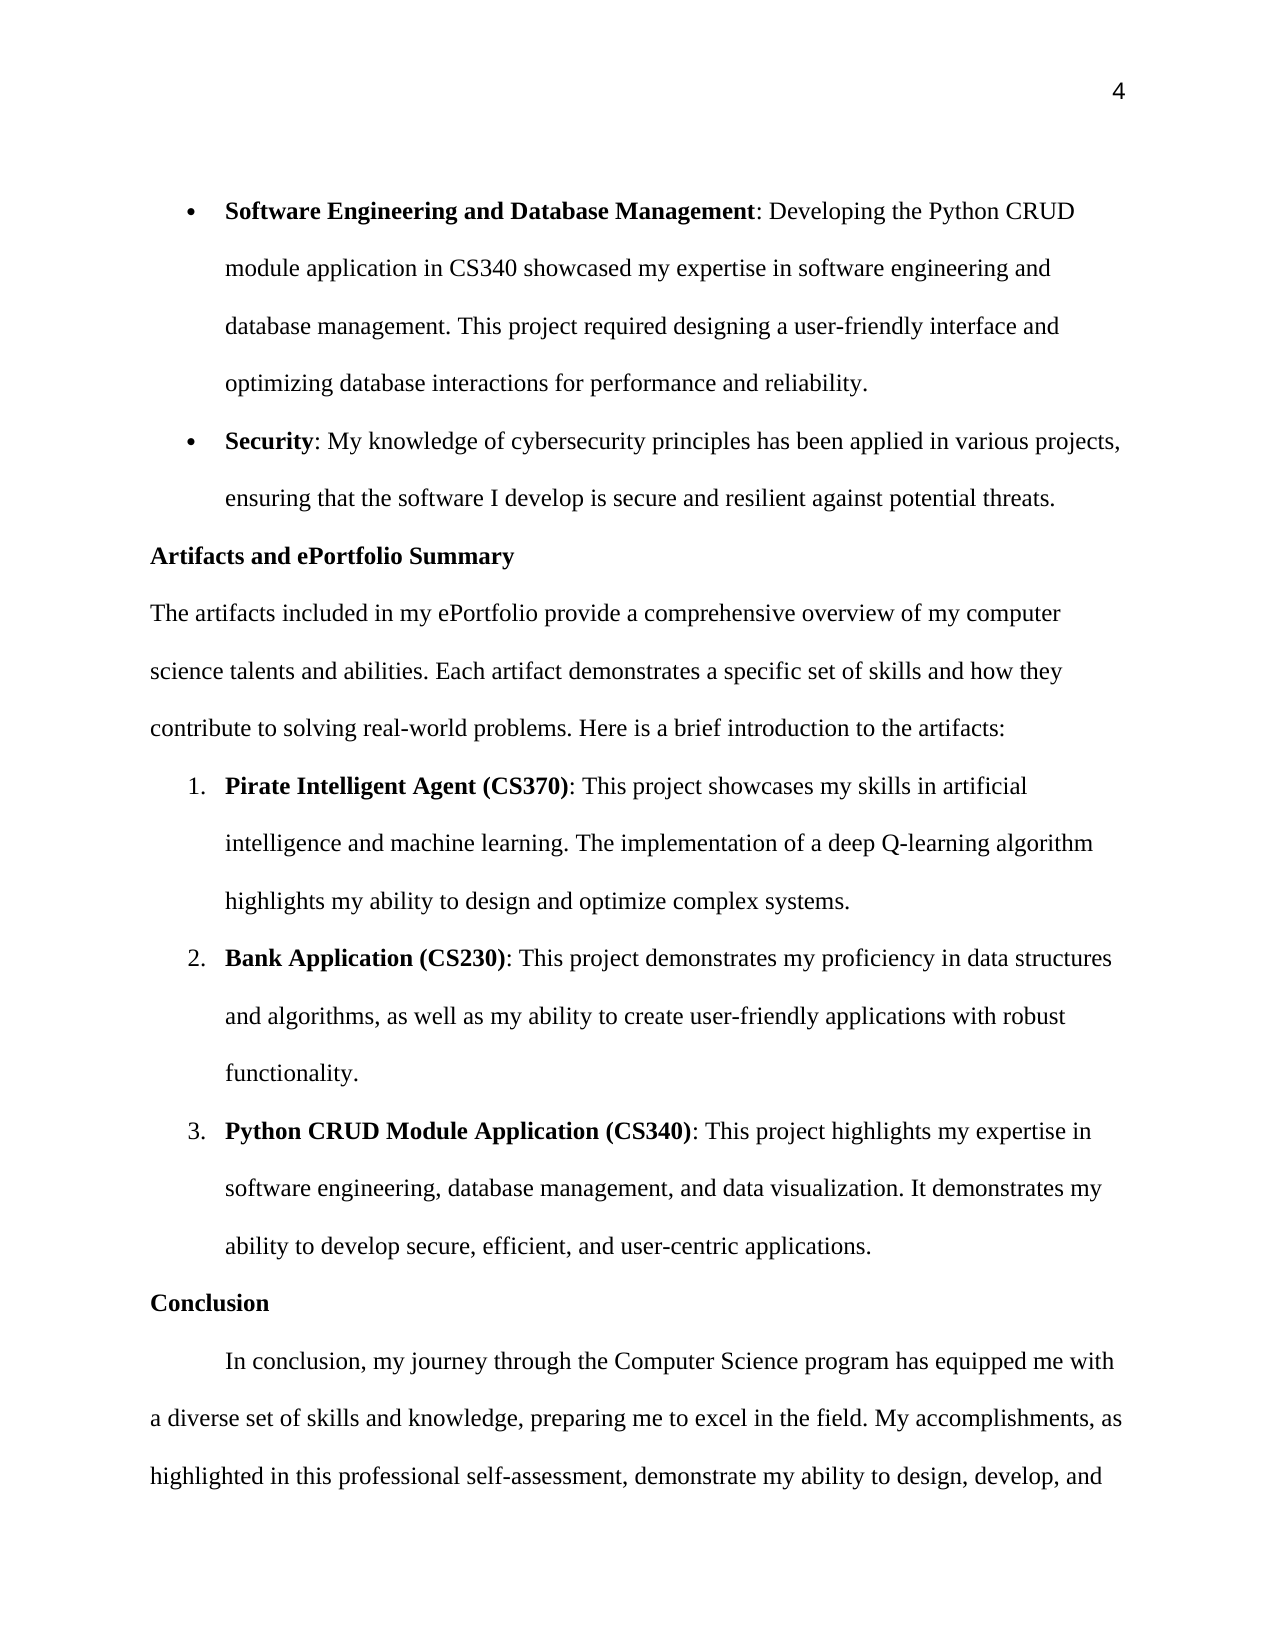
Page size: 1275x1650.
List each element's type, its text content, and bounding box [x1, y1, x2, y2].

text Conclusion [150, 1288, 1125, 1317]
list Pirate Intelligent Agent (CS370): This project showcases my skills in artificial intelligence and machine learning. The implementation of a deep Q-learning algorithm highlights my ability to design and optimize complex systems. [187, 771, 1125, 914]
list Python CRUD Module Application (CS340): This project highlights my expertise in software engineering, database management, and data visualization. It demonstrates my ability to develop secure, efficient, and user-centric applications. [187, 1116, 1125, 1259]
text The artifacts included in my ePortfolio provide a comprehensive overview of my computer science talents and abilities. Each artifact demonstrates a specific set of skills and how they contribute to solving real-world problems. Here is a brief introduction to the artifacts: [150, 598, 1125, 742]
list Bank Application (CS230): This project demonstrates my proficiency in data structures and algorithms, as well as my ability to create user-friendly applications with robust functionality. [187, 943, 1125, 1087]
list Security: My knowledge of cybersecurity principles has been applied in various projects, ensuring that the software I develop is secure and resilient against potential threats. [187, 426, 1125, 512]
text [150, 1346, 1125, 1489]
text Artifacts and ePortfolio Summary [150, 541, 1125, 569]
list Software Engineering and Database Management: Developing the Python CRUD module application in CS340 showcased my expertise in software engineering and database management. This project required designing a user-friendly interface and optimizing database interactions for performance and reliability. [187, 196, 1125, 397]
